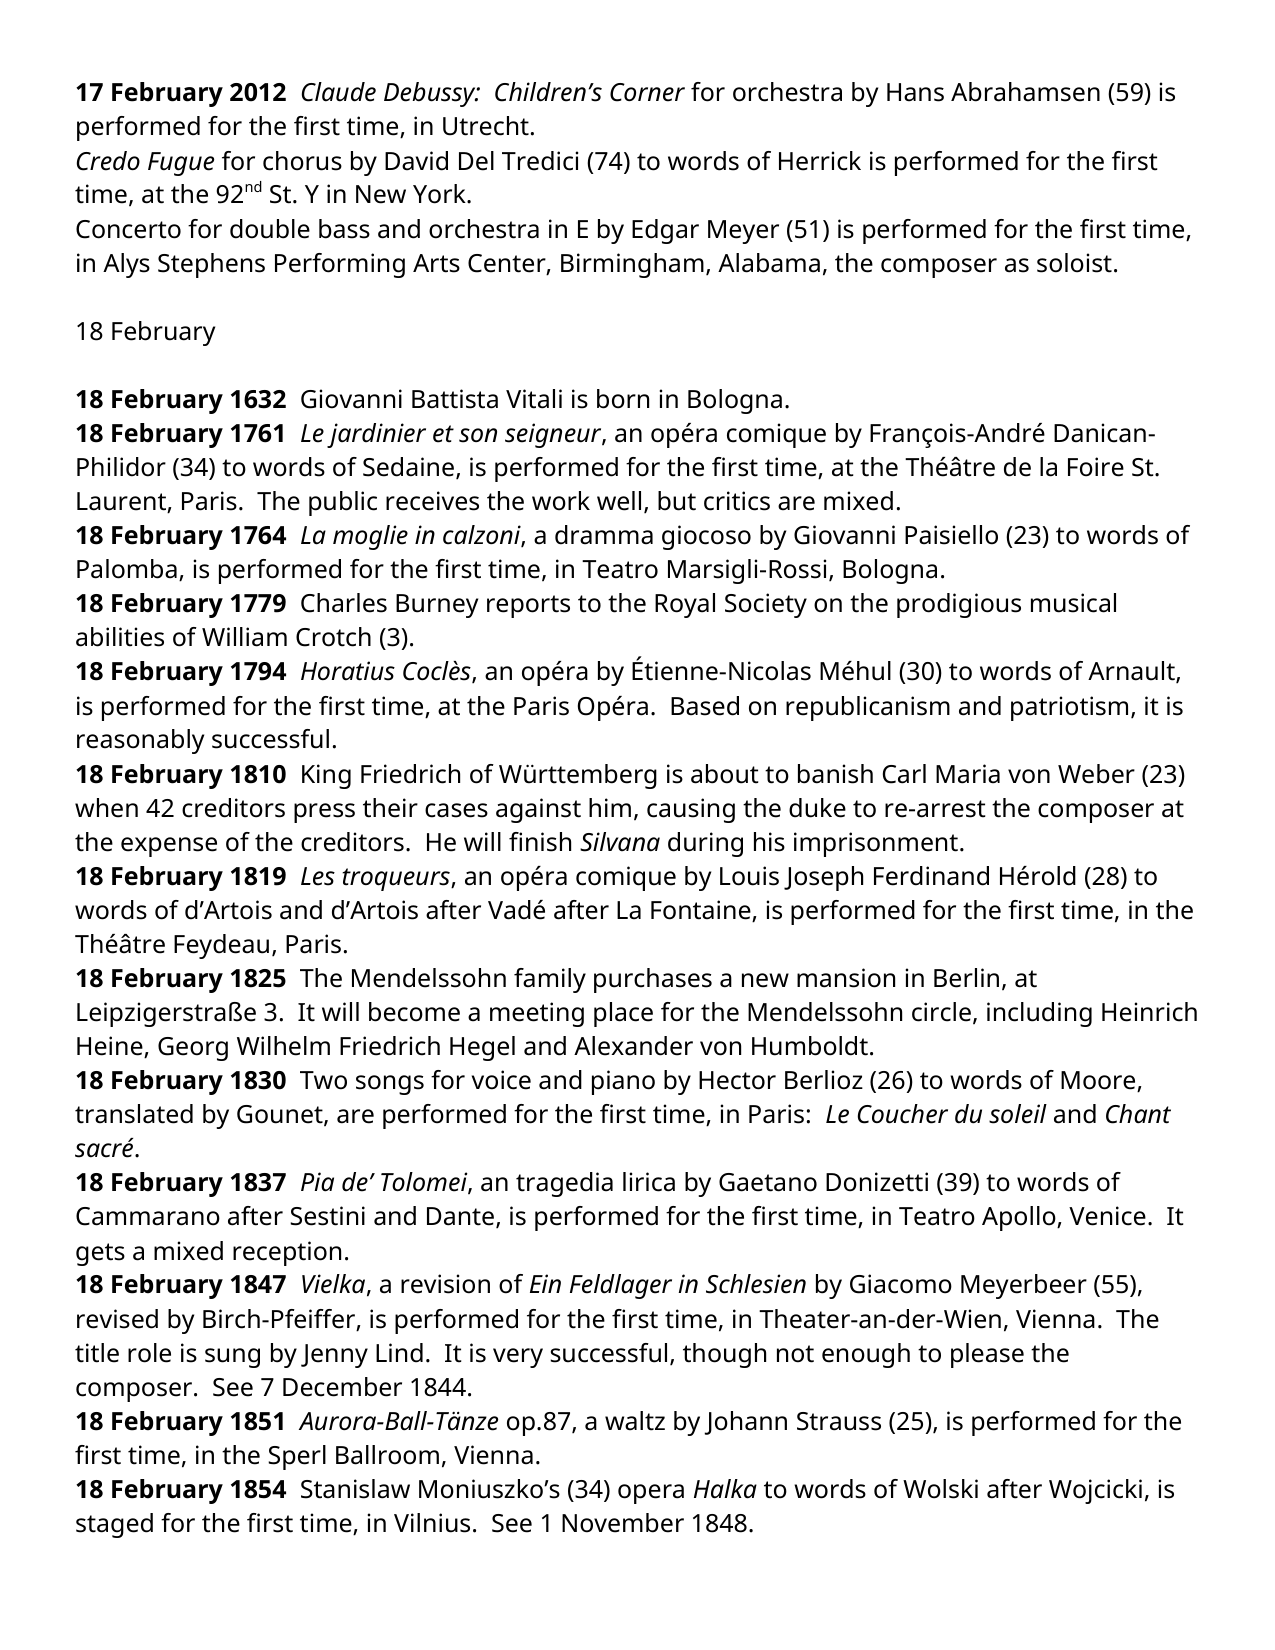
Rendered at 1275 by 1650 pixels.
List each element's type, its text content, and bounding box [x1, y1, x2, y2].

text 18 February 1830 Two songs for voice and piano by Hector Berlioz (26) to words of Moore, translated by Gounet, are performed for the first time, in Paris: Le Coucher du soleil and Chant sacré. [75, 1063, 1200, 1165]
text Credo Fugue for chorus by David Del Tredici (74) to words of Herrick is performed for the first time, at the 92nd St. Y in New York. [75, 143, 1200, 211]
text 18 February 1837 Pia de’ Tolomei, an tragedia lirica by Gaetano Donizetti (39) to words of Cammarano after Sestini and Dante, is performed for the first time, in Teatro Apollo, Venice. It gets a mixed reception. [75, 1165, 1200, 1267]
text Concerto for double bass and orchestra in E by Edgar Meyer (51) is performed for the first time, in Alys Stephens Performing Arts Center, Birmingham, Alabama, the composer as soloist. [75, 211, 1200, 279]
text 18 February 1854 Stanislaw Moniuszko’s (34) opera Halka to words of Wolski after Wojcicki, is staged for the first time, in Vilnius. See 1 November 1848. [75, 1472, 1200, 1540]
text 18 February 1761 Le jardinier et son seigneur, an opéra comique by François-André Danican-Philidor (34) to words of Sedaine, is performed for the first time, at the Théâtre de la Foire St. Laurent, Paris. The public receives the work well, but critics are mixed. [75, 416, 1200, 518]
text 18 February 1819 Les troqueurs, an opéra comique by Louis Joseph Ferdinand Hérold (28) to words of d’Artois and d’Artois after Vadé after La Fontaine, is performed for the first time, in the Théâtre Feydeau, Paris. [75, 858, 1200, 961]
text 18 February 1794 Horatius Coclès, an opéra by Étienne-Nicolas Méhul (30) to words of Arnault, is performed for the first time, at the Paris Opéra. Based on republicanism and patriotism, it is reasonably successful. [75, 654, 1200, 756]
text 17 February 2012 Claude Debussy: Children’s Corner for orchestra by Hans Abrahamsen (59) is performed for the first time, in Utrecht. [75, 75, 1200, 143]
text 18 February [75, 313, 1200, 347]
text 18 February 1825 The Mendelssohn family purchases a new mansion in Berlin, at Leipzigerstraße 3. It will become a meeting place for the Mendelssohn circle, including Heinrich Heine, Georg Wilhelm Friedrich Hegel and Alexander von Humboldt. [75, 961, 1200, 1063]
text 18 February 1851 Aurora-Ball-Tänze op.87, a waltz by Johann Strauss (25), is performed for the first time, in the Sperl Ballroom, Vienna. [75, 1403, 1200, 1472]
text 18 February 1632 Giovanni Battista Vitali is born in Bologna. [75, 382, 1200, 416]
text 18 February 1764 La moglie in calzoni, a dramma giocoso by Giovanni Paisiello (23) to words of Palomba, is performed for the first time, in Teatro Marsigli-Rossi, Bologna. [75, 518, 1200, 586]
text 18 February 1810 King Friedrich of Württemberg is about to banish Carl Maria von Weber (23) when 42 creditors press their cases against him, causing the duke to re-arrest the composer at the expense of the creditors. He will finish Silvana during his imprisonment. [75, 756, 1200, 858]
text 18 February 1779 Charles Burney reports to the Royal Society on the prodigious musical abilities of William Crotch (3). [75, 586, 1200, 654]
text 18 February 1847 Vielka, a revision of Ein Feldlager in Schlesien by Giacomo Meyerbeer (55), revised by Birch-Pfeiffer, is performed for the first time, in Theater-an-der-Wien, Vienna. The title role is sung by Jenny Lind. It is very successful, though not enough to please the composer. See 7 December 1844. [75, 1267, 1200, 1403]
